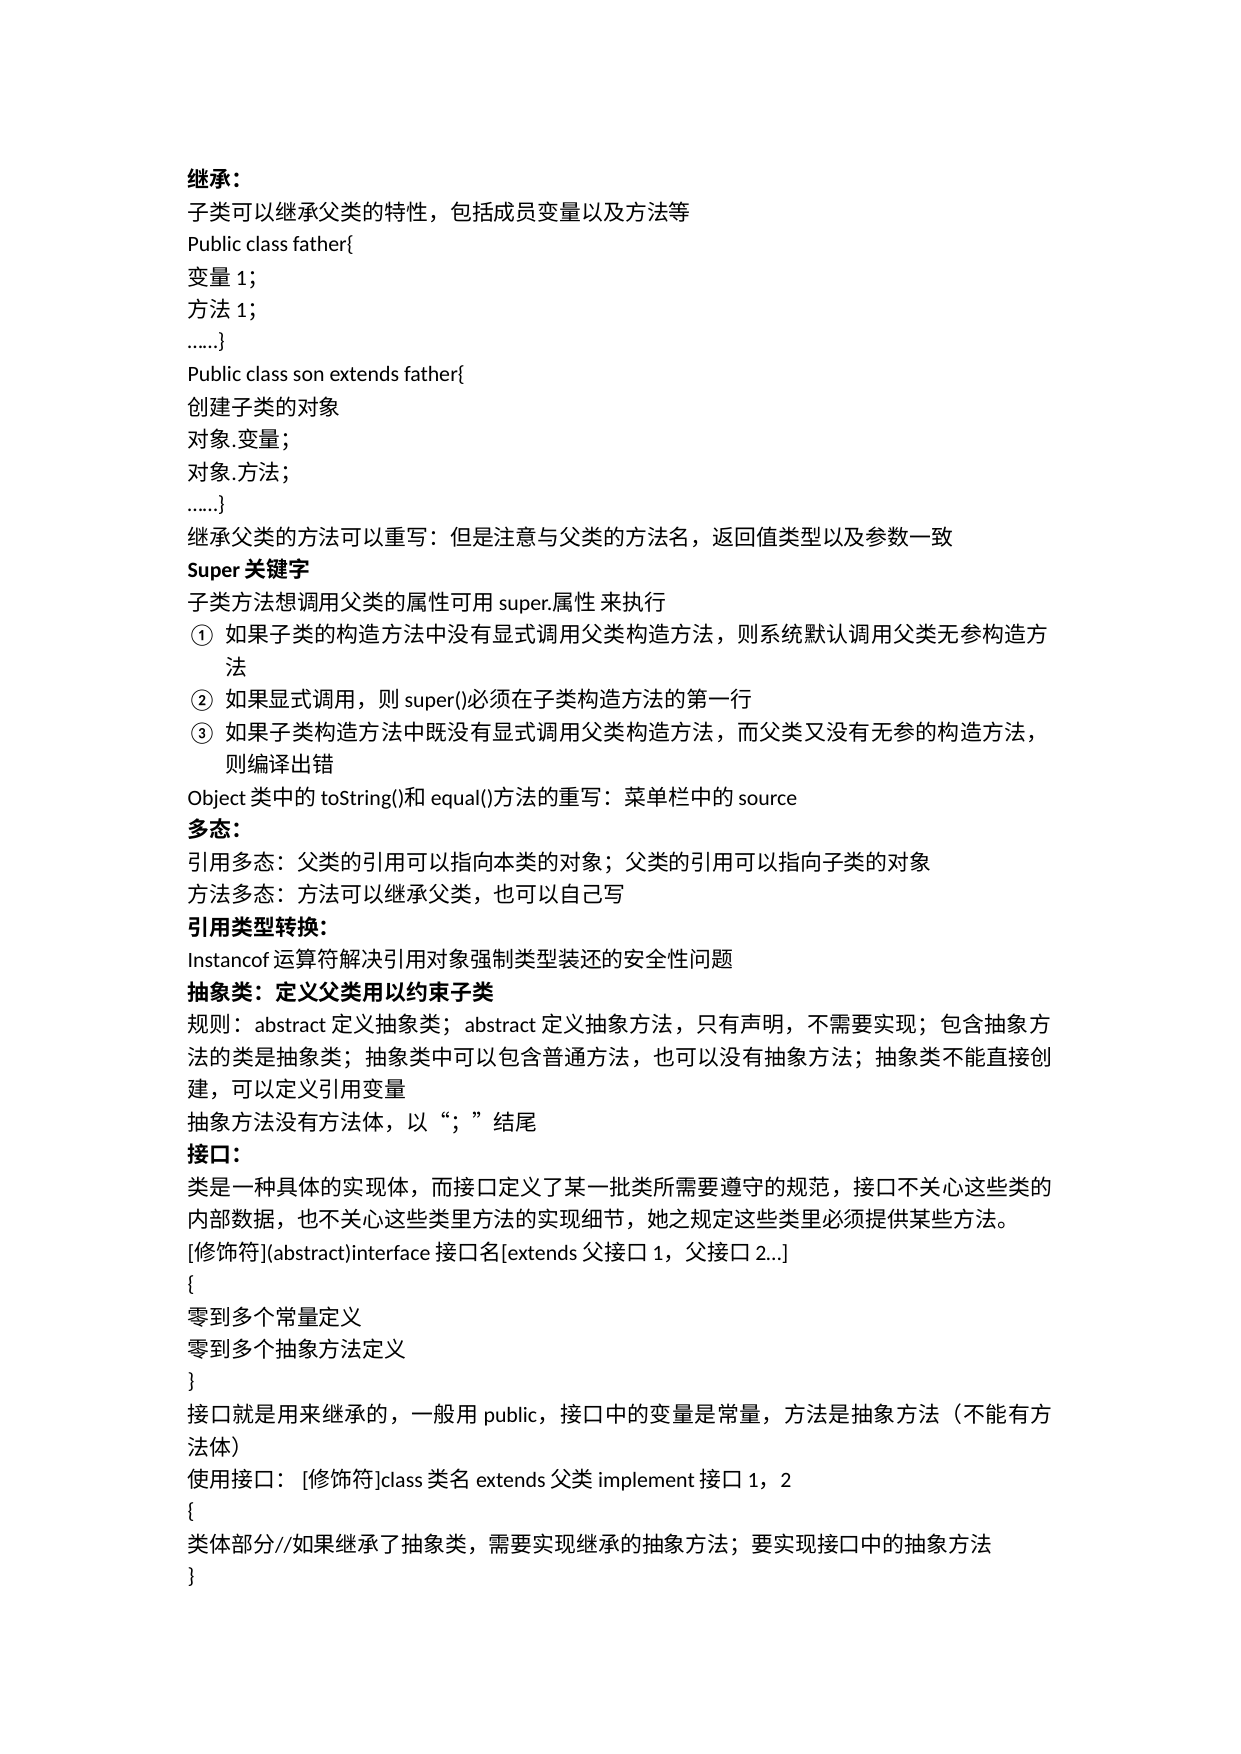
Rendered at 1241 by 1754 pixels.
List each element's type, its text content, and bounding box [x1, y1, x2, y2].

text 类体部分//如果继承了抽象类，需要实现继承的抽象方法；要实现接口中的抽象方法 [187, 1527, 1053, 1559]
text } [187, 1364, 1053, 1397]
text 使用接口： [修饰符]class 类名extends父类implement接口1，2 [187, 1462, 1053, 1494]
text 多态： [187, 812, 1053, 844]
text Public class son extends father{ [187, 357, 1053, 389]
text ……} [187, 324, 1053, 357]
text 抽象方法没有方法体，以“；”结尾 [187, 1104, 1053, 1137]
text { [187, 1267, 1053, 1299]
text 子类可以继承父类的特性，包括成员变量以及方法等 [187, 194, 1053, 227]
text 变量1； [187, 259, 1053, 292]
text 继承： [187, 162, 1053, 194]
text 对象.方法； [187, 454, 1053, 487]
text 创建子类的对象 [187, 389, 1053, 422]
text Super关键字 [187, 552, 1053, 584]
list 如果显式调用，则super()必须在子类构造方法的第一行 [187, 682, 1053, 714]
list 如果子类构造方法中既没有显式调用父类构造方法，而父类又没有无参的构造方法，则编译出错 [187, 714, 1053, 779]
text { [187, 1494, 1053, 1527]
text 引用类型转换： [187, 909, 1053, 942]
text 零到多个常量定义 [187, 1299, 1053, 1332]
text 接口就是用来继承的，一般用public，接口中的变量是常量，方法是抽象方法（不能有方法体） [187, 1397, 1053, 1462]
text Object类中的toString()和equal()方法的重写：菜单栏中的source [187, 779, 1053, 812]
text } [187, 1559, 1053, 1592]
text 类是一种具体的实现体，而接口定义了某一批类所需要遵守的规范，接口不关心这些类的内部数据，也不关心这些类里方法的实现细节，她之规定这些类里必须提供某些方法。 [187, 1169, 1053, 1234]
text Instancof运算符解决引用对象强制类型装还的安全性问题 [187, 942, 1053, 974]
text 继承父类的方法可以重写：但是注意与父类的方法名，返回值类型以及参数一致 [187, 519, 1053, 552]
text 引用多态：父类的引用可以指向本类的对象；父类的引用可以指向子类的对象 [187, 844, 1053, 877]
text Public class father{ [187, 227, 1053, 259]
list 如果子类的构造方法中没有显式调用父类构造方法，则系统默认调用父类无参构造方法 [187, 617, 1053, 682]
text 方法多态：方法可以继承父类，也可以自己写 [187, 877, 1053, 909]
text 抽象类：定义父类用以约束子类 [187, 974, 1053, 1007]
text 方法1； [187, 292, 1053, 324]
text 规则：abstract定义抽象类；abstract定义抽象方法，只有声明，不需要实现；包含抽象方法的类是抽象类；抽象类中可以包含普通方法，也可以没有抽象方法；抽象类不能直接创建，可以定义引用变量 [187, 1007, 1053, 1104]
text [修饰符](abstract)interface 接口名[extends 父接口1，父接口2…] [187, 1234, 1053, 1267]
text 接口： [187, 1137, 1053, 1169]
text 对象.变量； [187, 422, 1053, 454]
text 子类方法想调用父类的属性可用 super.属性 来执行 [187, 584, 1053, 617]
text 零到多个抽象方法定义 [187, 1332, 1053, 1364]
text ……} [187, 487, 1053, 519]
